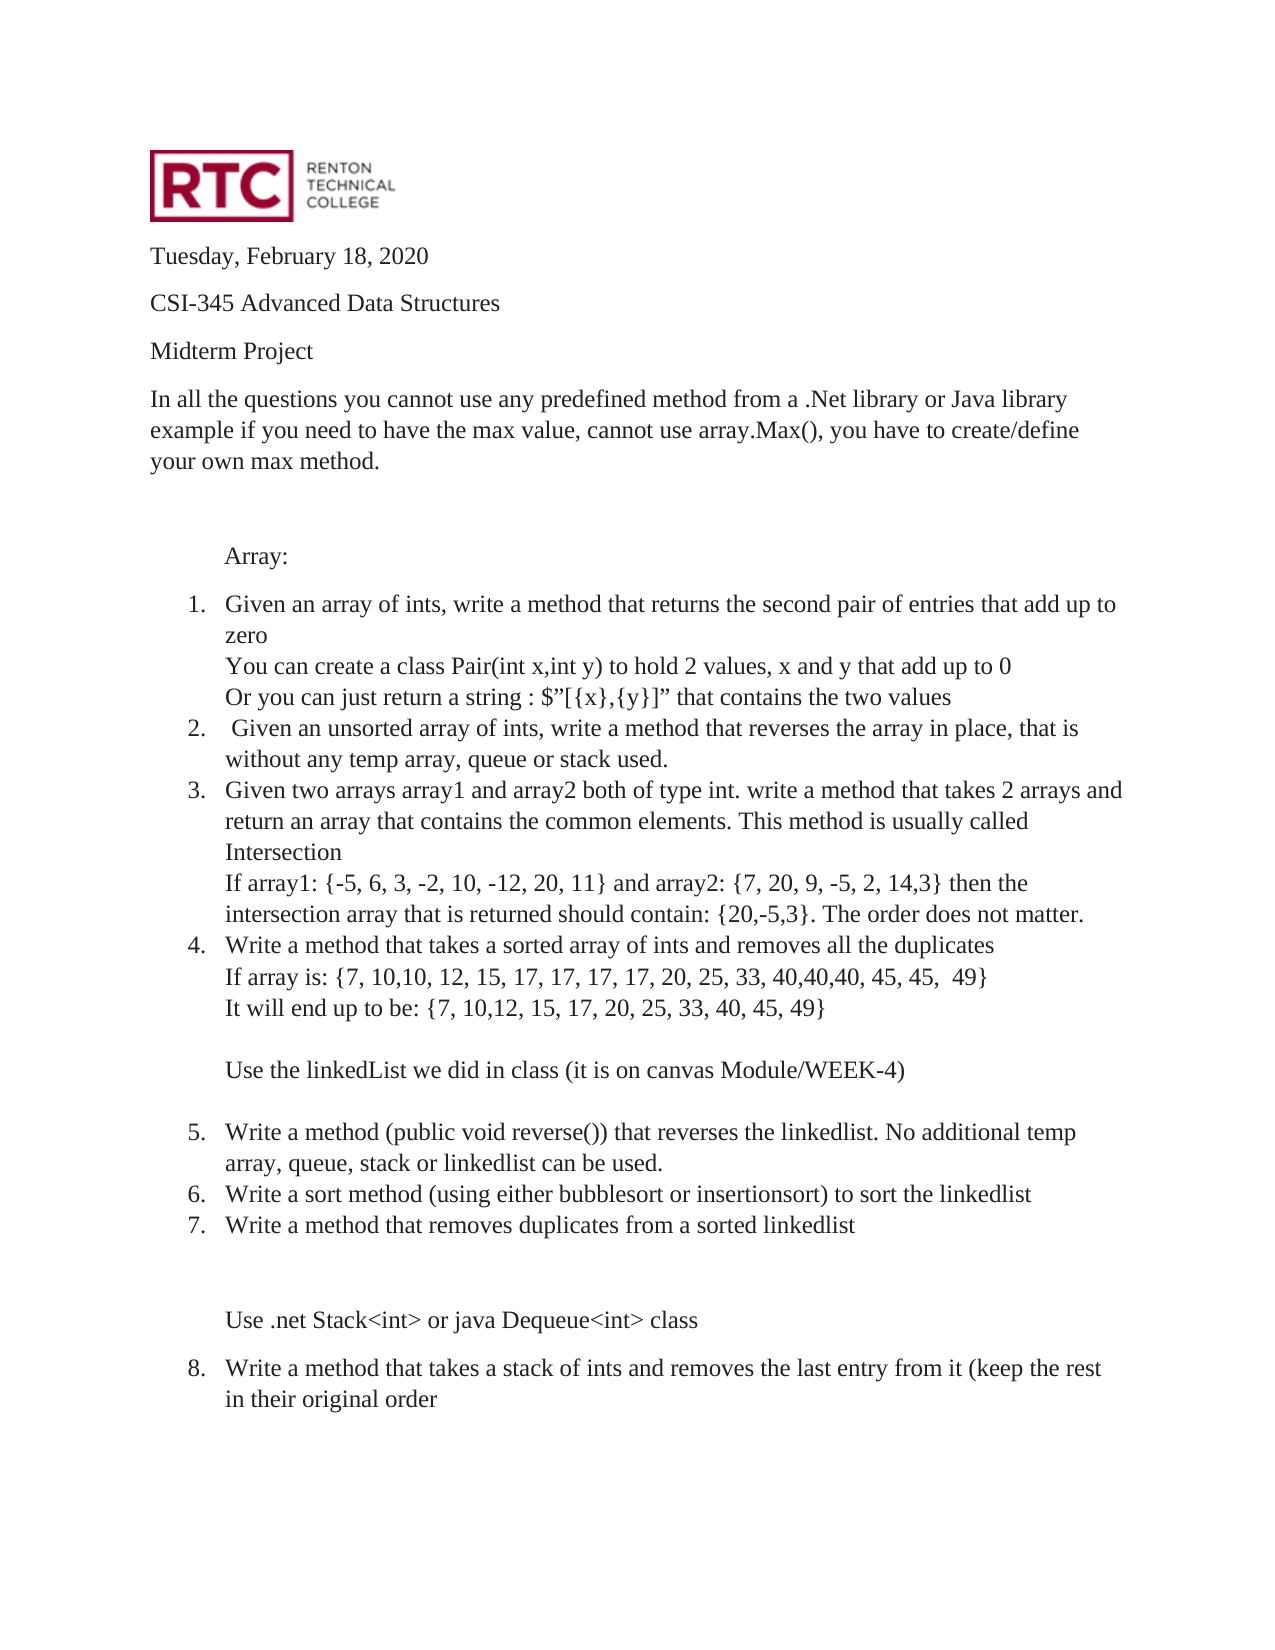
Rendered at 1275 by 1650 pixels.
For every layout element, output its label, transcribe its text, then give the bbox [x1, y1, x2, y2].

list Write a sort method (using either bubblesort or insertionsort) to sort the linkedlist [187, 1179, 1125, 1208]
list Given an array of ints, write a method that returns the second pair of entries that add up to zero [187, 589, 1125, 649]
text Use .net Stack<int> or java Dequeue<int> class [225, 1305, 1125, 1334]
list Given two arrays array1 and array2 both of type int. write a method that takes 2 arrays and return an array that contains the common elements. This method is usually called Intersection [187, 775, 1125, 866]
list Or you can just return a string : $”[{x},{y}]” that contains the two values [225, 682, 1125, 711]
list If array1: {-5, 6, 3, -2, 10, -12, 20, 11} and array2: {7, 20, 9, -5, 2, 14,3} then the intersection array that is returned should contain: {20,-5,3}. The order does not matter. [225, 868, 1125, 928]
list Write a method (public void reverse()) that reverses the linkedlist. No additional temp array, queue, stack or linkedlist can be used. [187, 1117, 1125, 1177]
list It will end up to be: {7, 10,12, 15, 17, 20, 25, 33, 40, 45, 49} [225, 993, 1125, 1021]
list Write a method that takes a sorted array of ints and removes all the duplicates [187, 931, 1125, 959]
list Given an unsorted array of ints, write a method that reverses the array in place, that is without any temp array, queue or stack used. [187, 713, 1125, 773]
text CSI-345 Advanced Data Structures [150, 288, 1125, 317]
picture [150, 150, 396, 222]
text Tuesday, February 18, 2020 [150, 241, 1125, 269]
text In all the questions you cannot use any predefined method from a .Net library or Java library example if you need to have the max value, cannot use array.Max(), you have to create/define your own max method. [150, 384, 1125, 475]
list If array is: {7, 10,10, 12, 15, 17, 17, 17, 17, 20, 25, 33, 40,40,40, 45, 45, 49} [225, 962, 1125, 990]
text Array: [150, 541, 1125, 570]
text Midterm Project [150, 336, 1125, 365]
list Use the linkedList we did in class (it is on canvas Module/WEEK-4) [225, 1055, 1125, 1083]
list You can create a class Pair(int x,int y) to hold 2 values, x and y that add up to 0 [225, 651, 1125, 680]
list Write a method that removes duplicates from a sorted linkedlist [187, 1210, 1125, 1239]
list Write a method that takes a stack of ints and removes the last entry from it (keep the rest in their original order [187, 1353, 1125, 1413]
